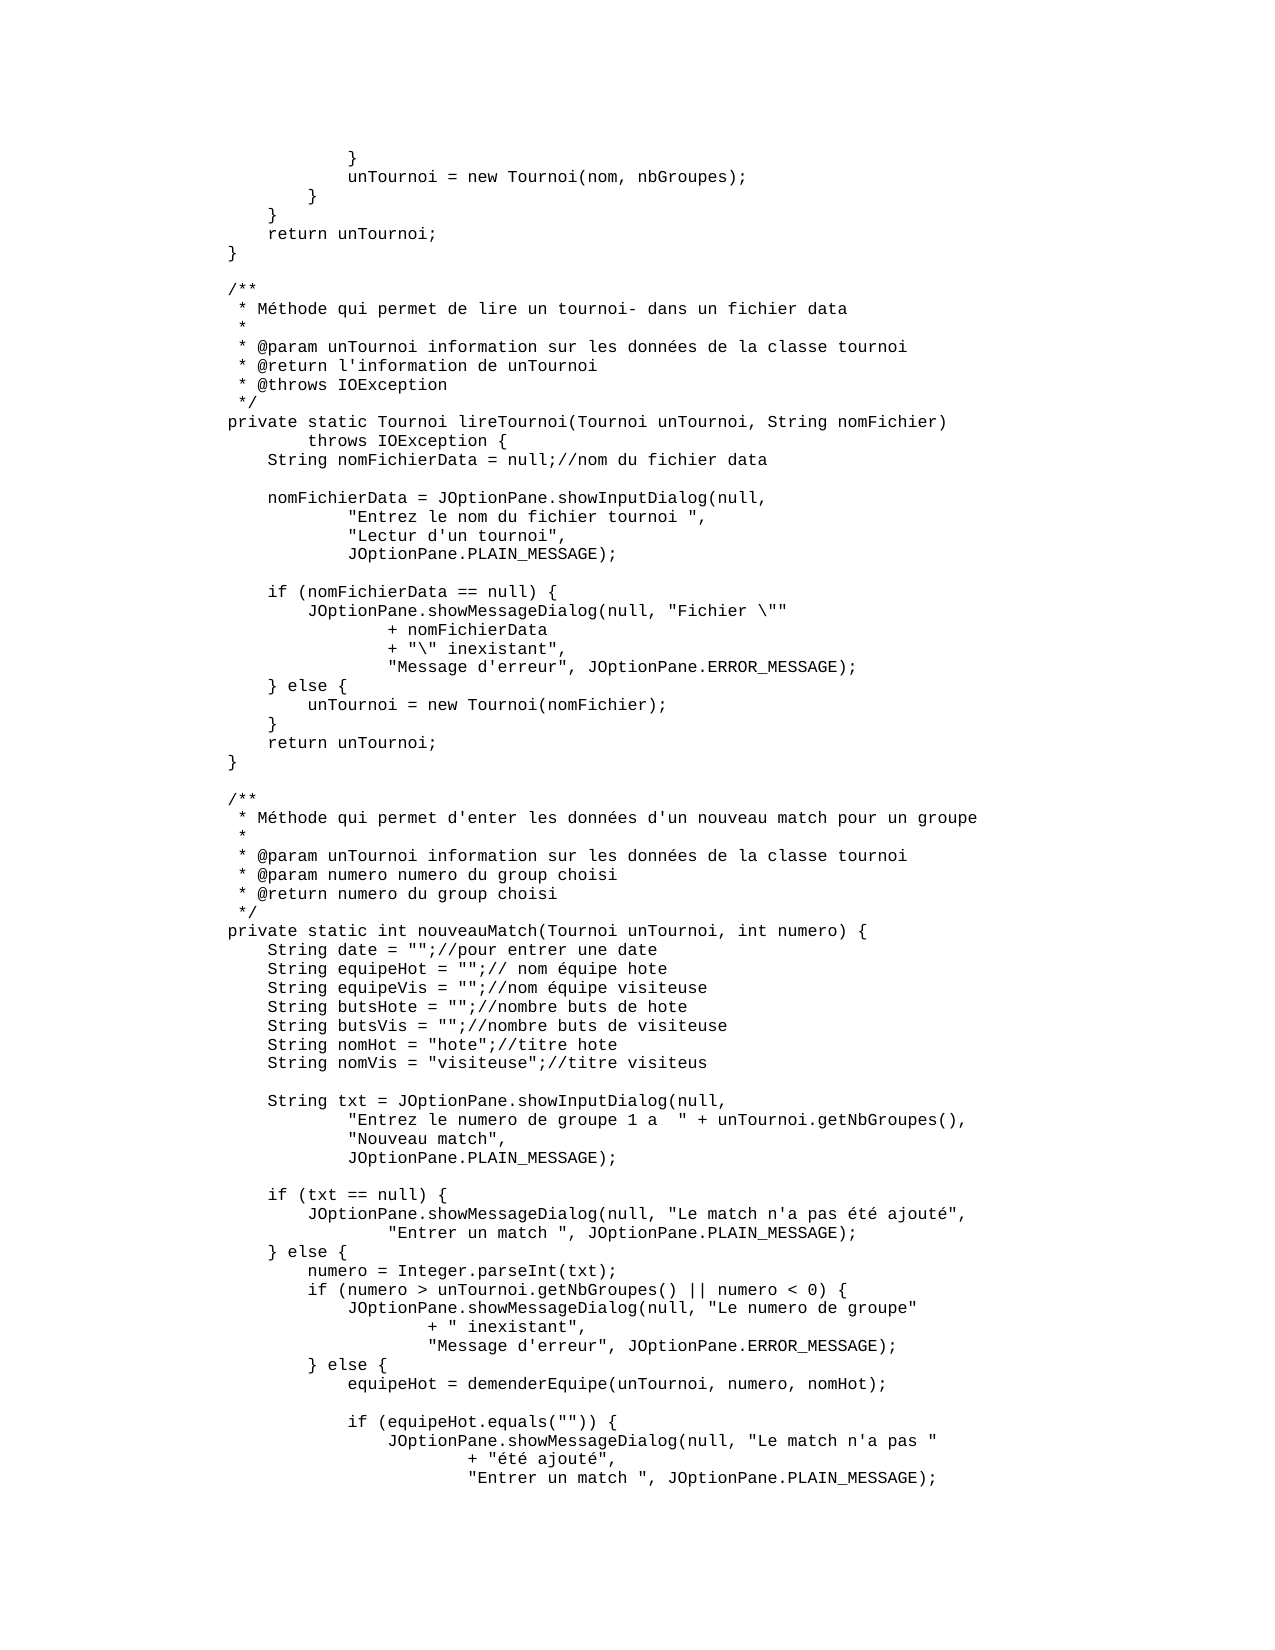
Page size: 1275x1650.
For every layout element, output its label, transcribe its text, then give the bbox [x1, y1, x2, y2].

text String txt = JOptionPane.showInputDialog(null, [187, 1093, 1087, 1112]
text * [187, 320, 1087, 338]
text private static Tournoi lireTournoi(Tournoi unTournoi, String nomFichier) [187, 414, 1087, 433]
text "Lectur d'un tournoi", [187, 527, 1087, 546]
text /** [187, 282, 1087, 301]
text */ [187, 904, 1087, 923]
text JOptionPane.showMessageDialog(null, "Le match n'a pas été ajouté", [187, 1206, 1087, 1225]
text "Message d'erreur", JOptionPane.ERROR_MESSAGE); [187, 1338, 1087, 1357]
text * @param unTournoi information sur les données de la classe tournoi [187, 338, 1087, 357]
text } [187, 188, 1087, 207]
text throws IOException { [187, 433, 1087, 452]
text String date = "";//pour entrer une date [187, 942, 1087, 961]
text if (equipeHot.equals("")) { [187, 1413, 1087, 1432]
text } [187, 207, 1087, 225]
text /** [187, 791, 1087, 810]
text private static int nouveauMatch(Tournoi unTournoi, int numero) { [187, 923, 1087, 942]
text } [187, 150, 1087, 169]
text JOptionPane.showMessageDialog(null, "Le numero de groupe" [187, 1300, 1087, 1319]
text * @throws IOException [187, 376, 1087, 395]
text String nomFichierData = null;//nom du fichier data [187, 452, 1087, 471]
text * @return l'information de unTournoi [187, 357, 1087, 376]
text } [187, 716, 1087, 734]
text */ [187, 395, 1087, 414]
text String equipeVis = "";//nom équipe visiteuse [187, 979, 1087, 998]
text + "été ajouté", [187, 1451, 1087, 1470]
text } [187, 753, 1087, 772]
text * Méthode qui permet d'enter les données d'un nouveau match pour un groupe [187, 810, 1087, 829]
text if (txt == null) { [187, 1187, 1087, 1206]
text return unTournoi; [187, 734, 1087, 753]
text "Nouveau match", [187, 1130, 1087, 1149]
text nomFichierData = JOptionPane.showInputDialog(null, [187, 489, 1087, 508]
text String butsHote = "";//nombre buts de hote [187, 998, 1087, 1017]
text String equipeHot = "";// nom équipe hote [187, 961, 1087, 979]
text "Entrer un match ", JOptionPane.PLAIN_MESSAGE); [187, 1470, 1087, 1489]
text "Entrer un match ", JOptionPane.PLAIN_MESSAGE); [187, 1225, 1087, 1243]
text String nomVis = "visiteuse";//titre visiteus [187, 1055, 1087, 1074]
text unTournoi = new Tournoi(nomFichier); [187, 697, 1087, 716]
text String nomHot = "hote";//titre hote [187, 1036, 1087, 1055]
text String butsVis = "";//nombre buts de visiteuse [187, 1017, 1087, 1036]
text + " inexistant", [187, 1319, 1087, 1338]
text + "\" inexistant", [187, 640, 1087, 659]
text JOptionPane.PLAIN_MESSAGE); [187, 1149, 1087, 1168]
text unTournoi = new Tournoi(nom, nbGroupes); [187, 169, 1087, 188]
text "Entrez le numero de groupe 1 a " + unTournoi.getNbGroupes(), [187, 1112, 1087, 1130]
text "Message d'erreur", JOptionPane.ERROR_MESSAGE); [187, 659, 1087, 678]
text JOptionPane.PLAIN_MESSAGE); [187, 546, 1087, 565]
text "Entrez le nom du fichier tournoi ", [187, 508, 1087, 527]
text return unTournoi; [187, 225, 1087, 244]
text } else { [187, 1357, 1087, 1376]
text * Méthode qui permet de lire un tournoi- dans un fichier data [187, 301, 1087, 320]
text JOptionPane.showMessageDialog(null, "Le match n'a pas " [187, 1432, 1087, 1451]
text * @param unTournoi information sur les données de la classe tournoi [187, 848, 1087, 866]
text JOptionPane.showMessageDialog(null, "Fichier \"" [187, 602, 1087, 621]
text * [187, 829, 1087, 848]
text if (nomFichierData == null) { [187, 584, 1087, 602]
text * @param numero numero du group choisi [187, 866, 1087, 885]
text if (numero > unTournoi.getNbGroupes() || numero < 0) { [187, 1281, 1087, 1300]
text } [187, 244, 1087, 263]
text } else { [187, 1243, 1087, 1262]
text * @return numero du group choisi [187, 885, 1087, 904]
text equipeHot = demenderEquipe(unTournoi, numero, nomHot); [187, 1376, 1087, 1394]
text + nomFichierData [187, 621, 1087, 640]
text numero = Integer.parseInt(txt); [187, 1262, 1087, 1281]
text } else { [187, 678, 1087, 697]
